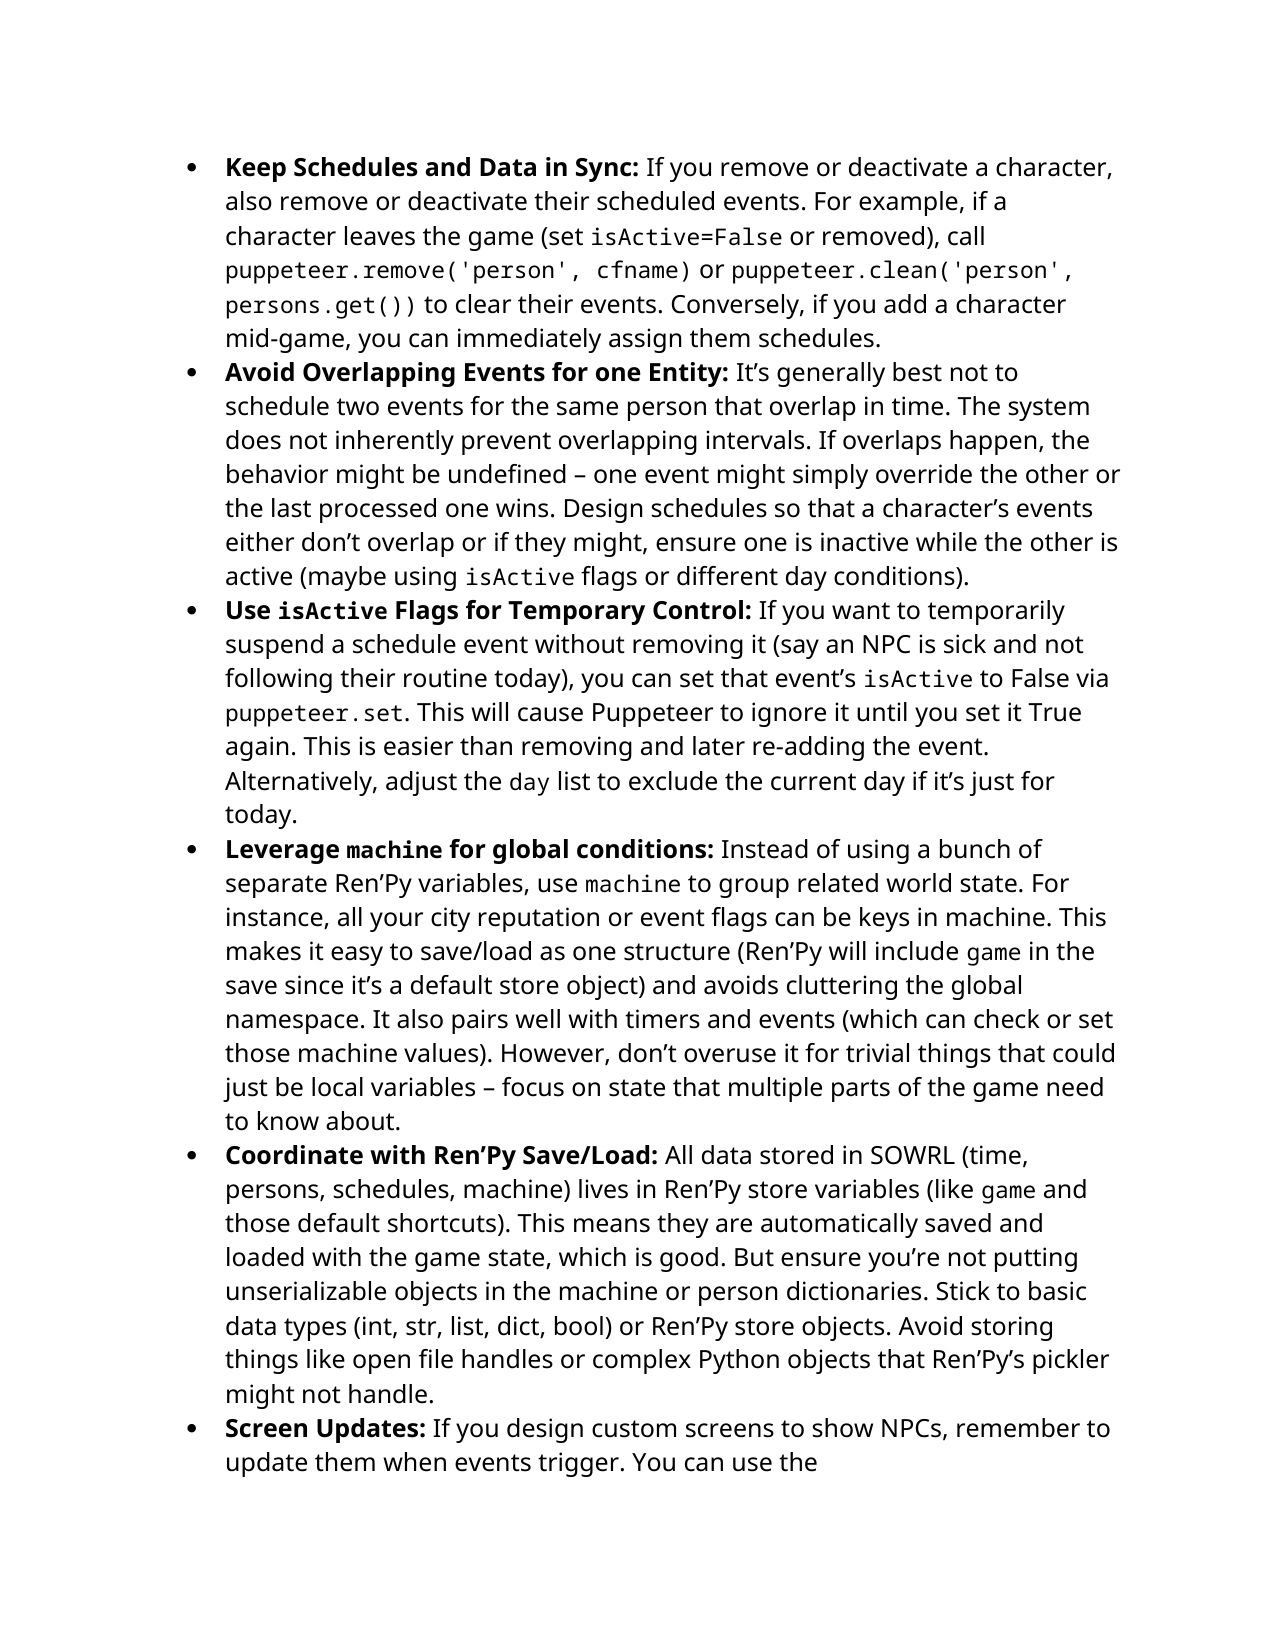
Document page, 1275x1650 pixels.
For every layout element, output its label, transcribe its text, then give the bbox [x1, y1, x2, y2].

list Keep Schedules and Data in Sync: If you remove or deactivate a character, also remove or deactivate their scheduled events. For example, if a character leaves the game (set isActive=False or removed), call puppeteer.remove('person', cfname) or puppeteer.clean('person', persons.get()) to clear their events. Conversely, if you add a character mid-game, you can immediately assign them schedules. [187, 532, 1125, 737]
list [187, 150, 1125, 252]
list Use isActive Flags for Temporary Control: If you want to temporarily suspend a schedule event without removing it (say an NPC is sick and not following their routine today), you can set that event’s isActive to False via puppeteer.set. This will cause Puppeteer to ignore it until you set it True again. This is easier than removing and later re-adding the event. Alternatively, adjust the day list to exclude the current day if it’s just for today. [187, 1017, 1125, 1255]
list Manual Time Skips vs. Real-Time: If your game allows the player to skip time (sleep until evening, etc.), prefer using time_to() or a loop of add_hours rather than setting the time abruptly. This ensures the Event module catches up correctly. After skipping, always call puppeteer.process to update NPCs. If you have multiple entity types, call it for each type or provide a way for the framework to update all (depending on implementation). [187, 273, 1125, 511]
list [187, 1276, 1125, 1480]
list Avoid Overlapping Events for one Entity: It’s generally best not to schedule two events for the same person that overlap in time. The system does not inherently prevent overlapping intervals. If overlaps happen, the behavior might be undefined – one event might simply override the other or the last processed one wins. Design schedules so that a character’s events either don’t overlap or if they might, ensure one is inactive while the other is active (maybe using isActive flags or different day conditions). [187, 757, 1125, 996]
